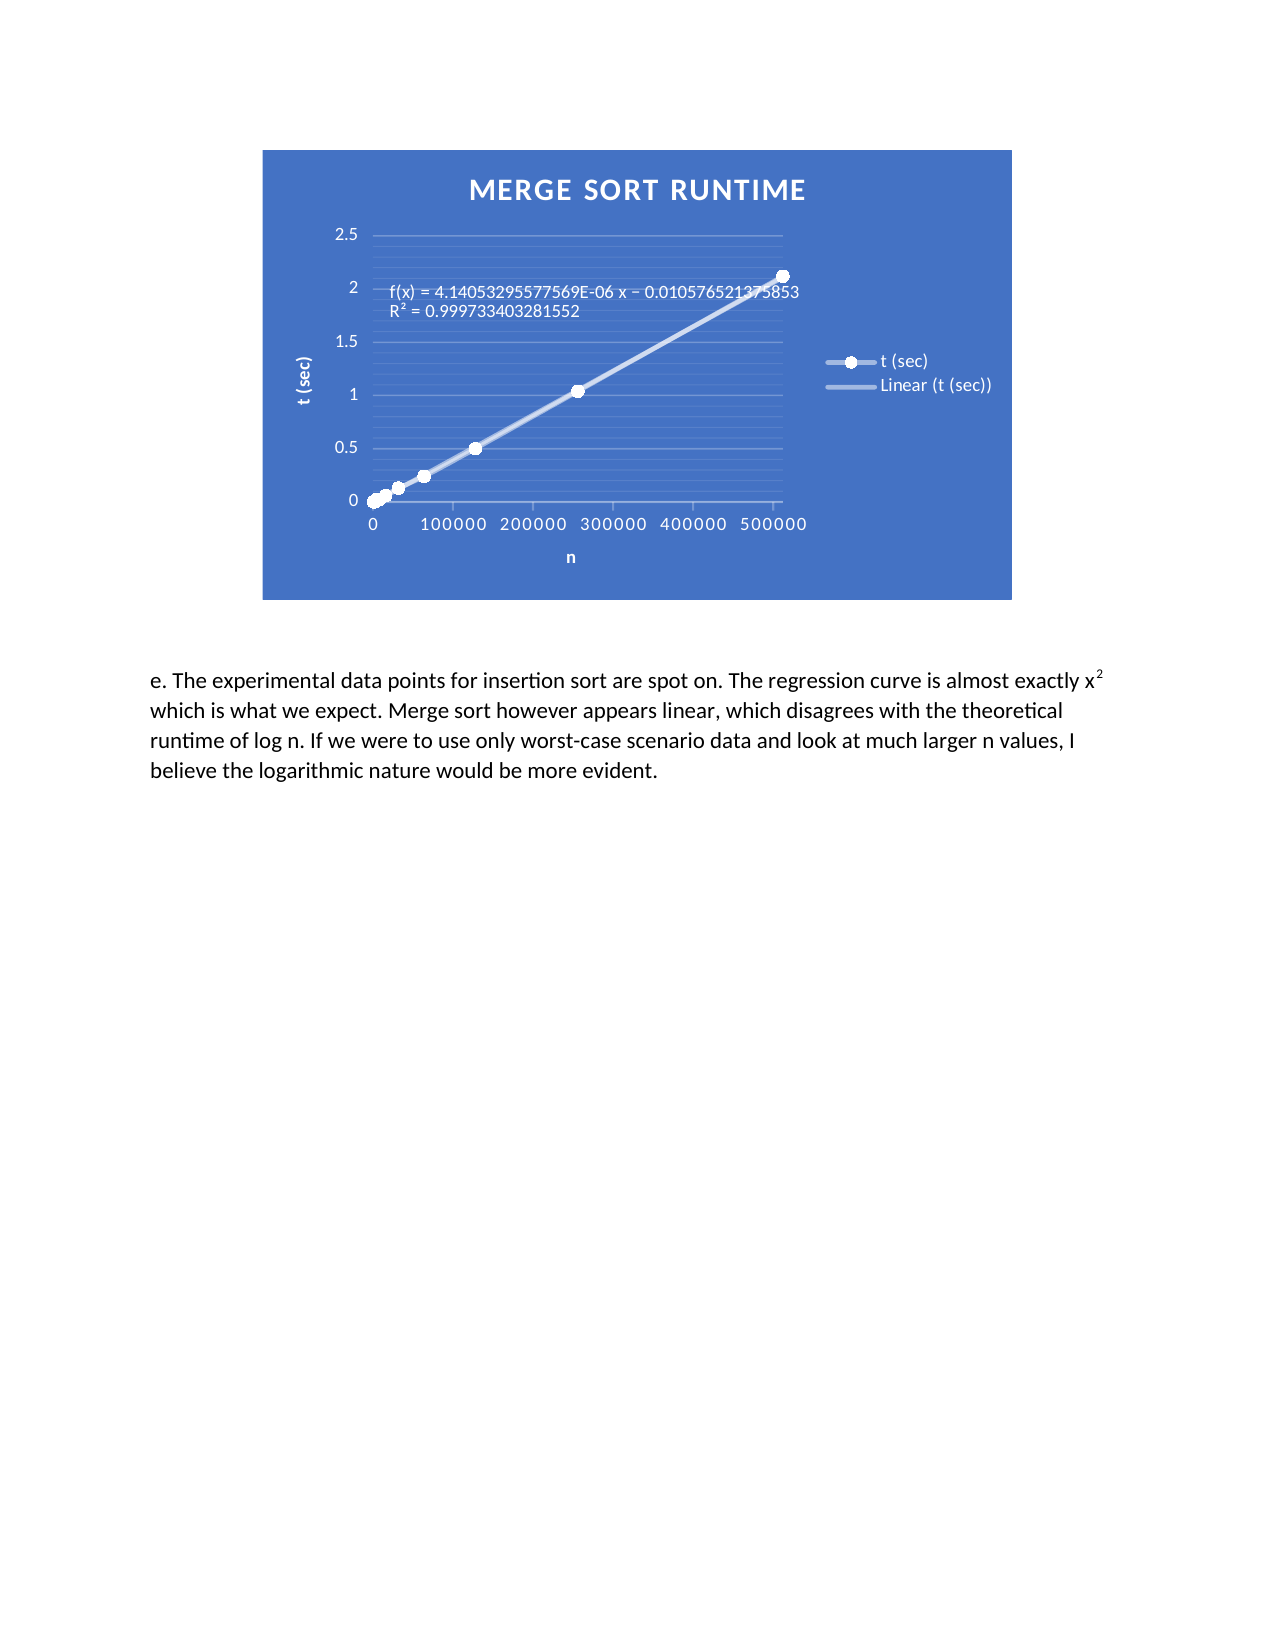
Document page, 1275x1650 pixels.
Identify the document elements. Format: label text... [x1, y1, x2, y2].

text e. The experimental data points for insertion sort are spot on. The regression curve is almost exactly x2 which is what we expect. Merge sort however appears linear, which disagrees with the theoretical runtime of log n. If we were to use only worst-case scenario data and look at much larger n values, I believe the logarithmic nature would be more evident. [150, 666, 1125, 784]
